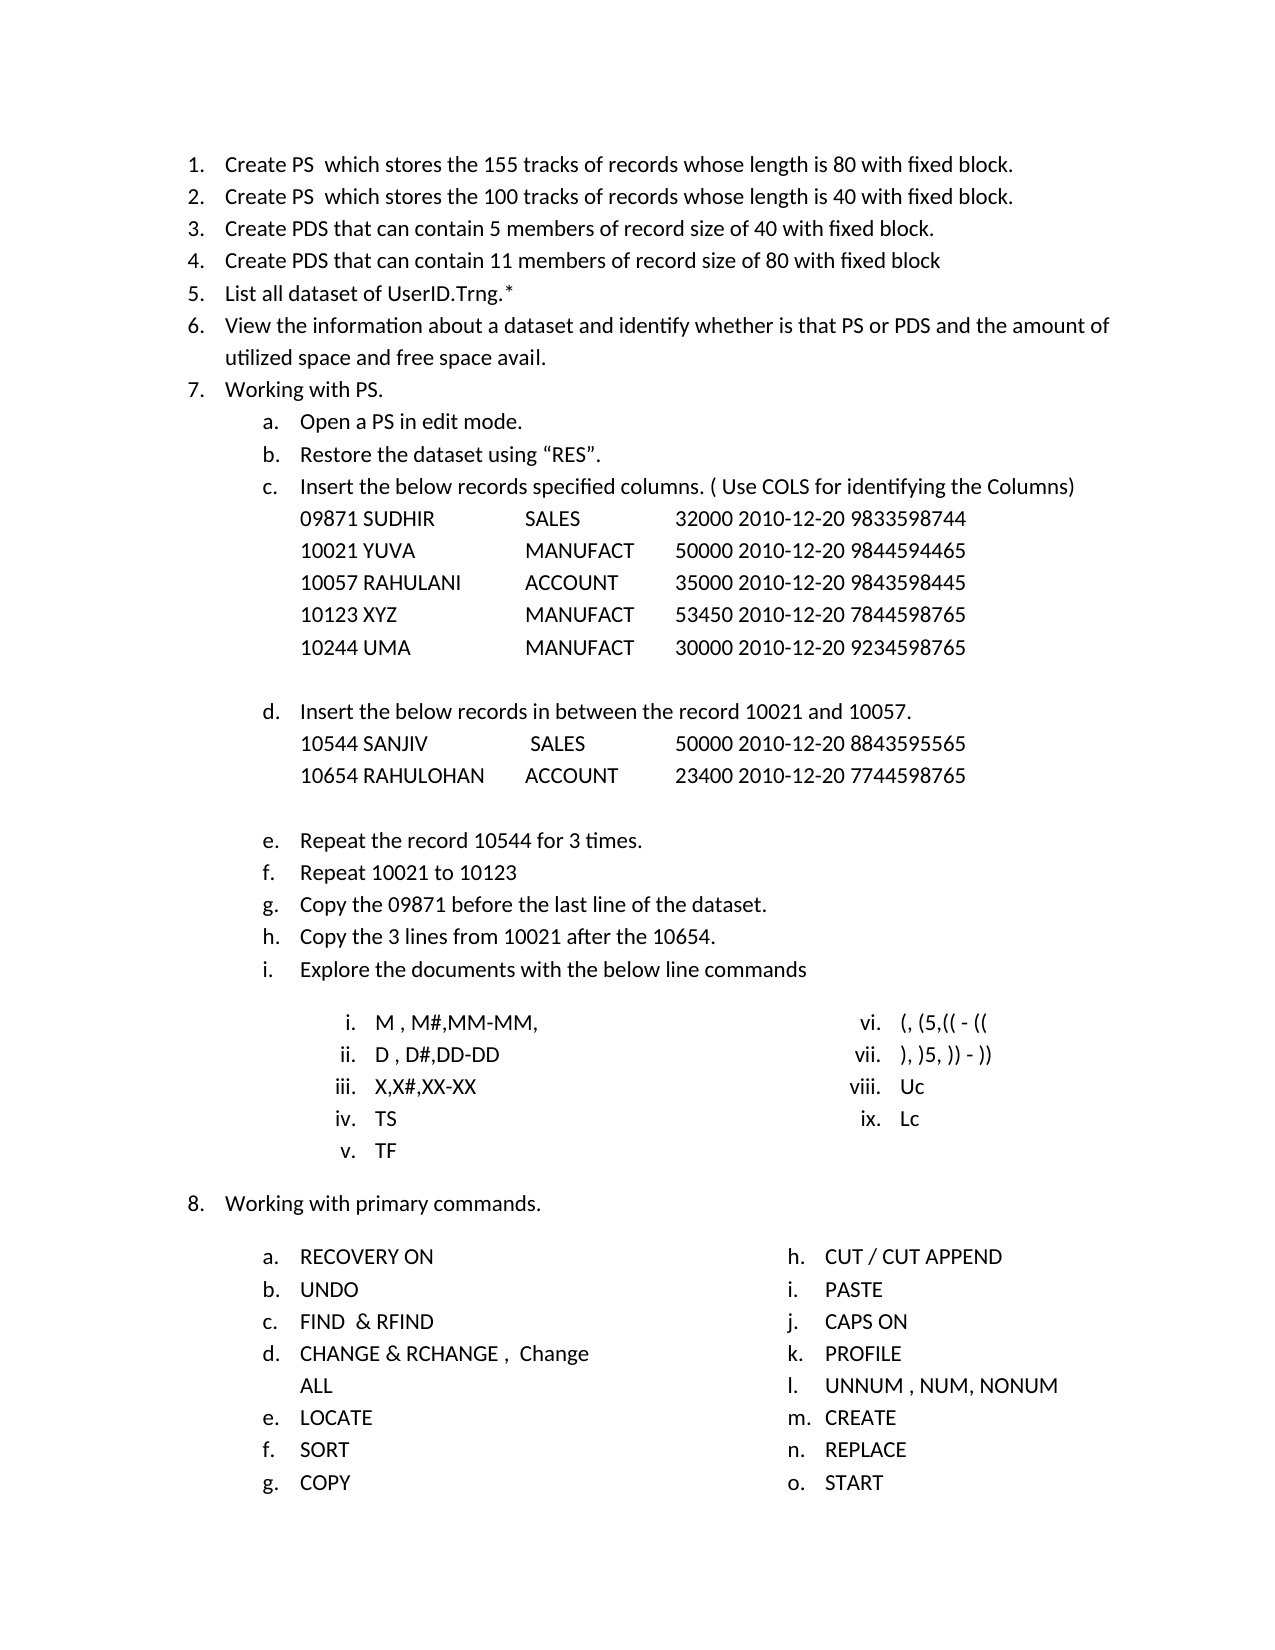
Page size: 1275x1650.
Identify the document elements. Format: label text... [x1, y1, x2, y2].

list Repeat the record 10544 for 3 times. [262, 826, 1125, 854]
list CHANGE & RCHANGE , Change ALL [262, 1339, 600, 1399]
list TF [356, 1136, 600, 1164]
list 10057 RAHULANI ACCOUNT 35000 2010-12-20 9843598445 [300, 568, 1125, 596]
list RECOVERY ON [262, 1242, 600, 1271]
list View the information about a dataset and identify whether is that PS or PDS and the amount of utilized space and free space avail. [187, 311, 1125, 371]
list FIND & RFIND [262, 1307, 600, 1335]
list UNDO [262, 1275, 600, 1303]
list CUT / CUT APPEND [787, 1242, 1125, 1271]
list TS [356, 1104, 600, 1132]
list CAPS ON [787, 1307, 1125, 1335]
list PROFILE [787, 1339, 1125, 1367]
list CREATE [787, 1403, 1125, 1431]
list List all dataset of UserID.Trng.* [187, 279, 1125, 307]
list Copy the 3 lines from 10021 after the 10654. [262, 922, 1125, 951]
list Explore the documents with the below line commands [262, 955, 1125, 983]
list (, (5,(( - (( [881, 1008, 1125, 1036]
list Repeat 10021 to 10123 [262, 858, 1125, 886]
list Copy the 09871 before the last line of the dataset. [262, 890, 1125, 918]
list ), )5, )) - )) [881, 1040, 1125, 1068]
list M , M#,MM-MM, [356, 1008, 600, 1036]
list Create PS which stores the 155 tracks of records whose length is 80 with fixed block. [187, 150, 1125, 178]
list 10021 YUVA MANUFACT 50000 2010-12-20 9844594465 [300, 536, 1125, 564]
list 10244 UMA MANUFACT 30000 2010-12-20 9234598765 [300, 633, 1125, 661]
list Create PS which stores the 100 tracks of records whose length is 40 with fixed block. [187, 182, 1125, 210]
list D , D#,DD-DD [356, 1040, 600, 1068]
list Insert the below records specified columns. ( Use COLS for identifying the Columns) [262, 472, 1125, 500]
list PASTE [787, 1275, 1125, 1303]
list Create PDS that can contain 11 members of record size of 80 with fixed block [187, 247, 1125, 274]
list Lc [881, 1104, 1125, 1132]
list SORT [262, 1436, 600, 1464]
list 10123 XYZ MANUFACT 53450 2010-12-20 7844598765 [300, 601, 1125, 629]
list Insert the below records in between the record 10021 and 10057. [262, 697, 1125, 725]
list Working with primary commands. [187, 1189, 1125, 1217]
list START [787, 1468, 1125, 1496]
list LOCATE [262, 1403, 600, 1431]
list REPLACE [787, 1436, 1125, 1464]
list 10544 SANJIV SALES 50000 2010-12-20 8843595565 [300, 729, 1125, 757]
list Create PDS that can contain 5 members of record size of 40 with fixed block. [187, 214, 1125, 242]
list 10654 RAHULOHAN ACCOUNT 23400 2010-12-20 7744598765 [300, 762, 1125, 789]
list Open a PS in edit mode. [262, 407, 1125, 436]
list Working with PS. [187, 375, 1125, 403]
list COPY [262, 1468, 600, 1496]
list UNNUM , NUM, NONUM [787, 1371, 1125, 1399]
list X,X#,XX-XX [356, 1072, 600, 1100]
list Restore the dataset using “RES”. [262, 440, 1125, 468]
list 09871 SUDHIR SALES 32000 2010-12-20 9833598744 [300, 504, 1125, 532]
list Uc [881, 1072, 1125, 1100]
